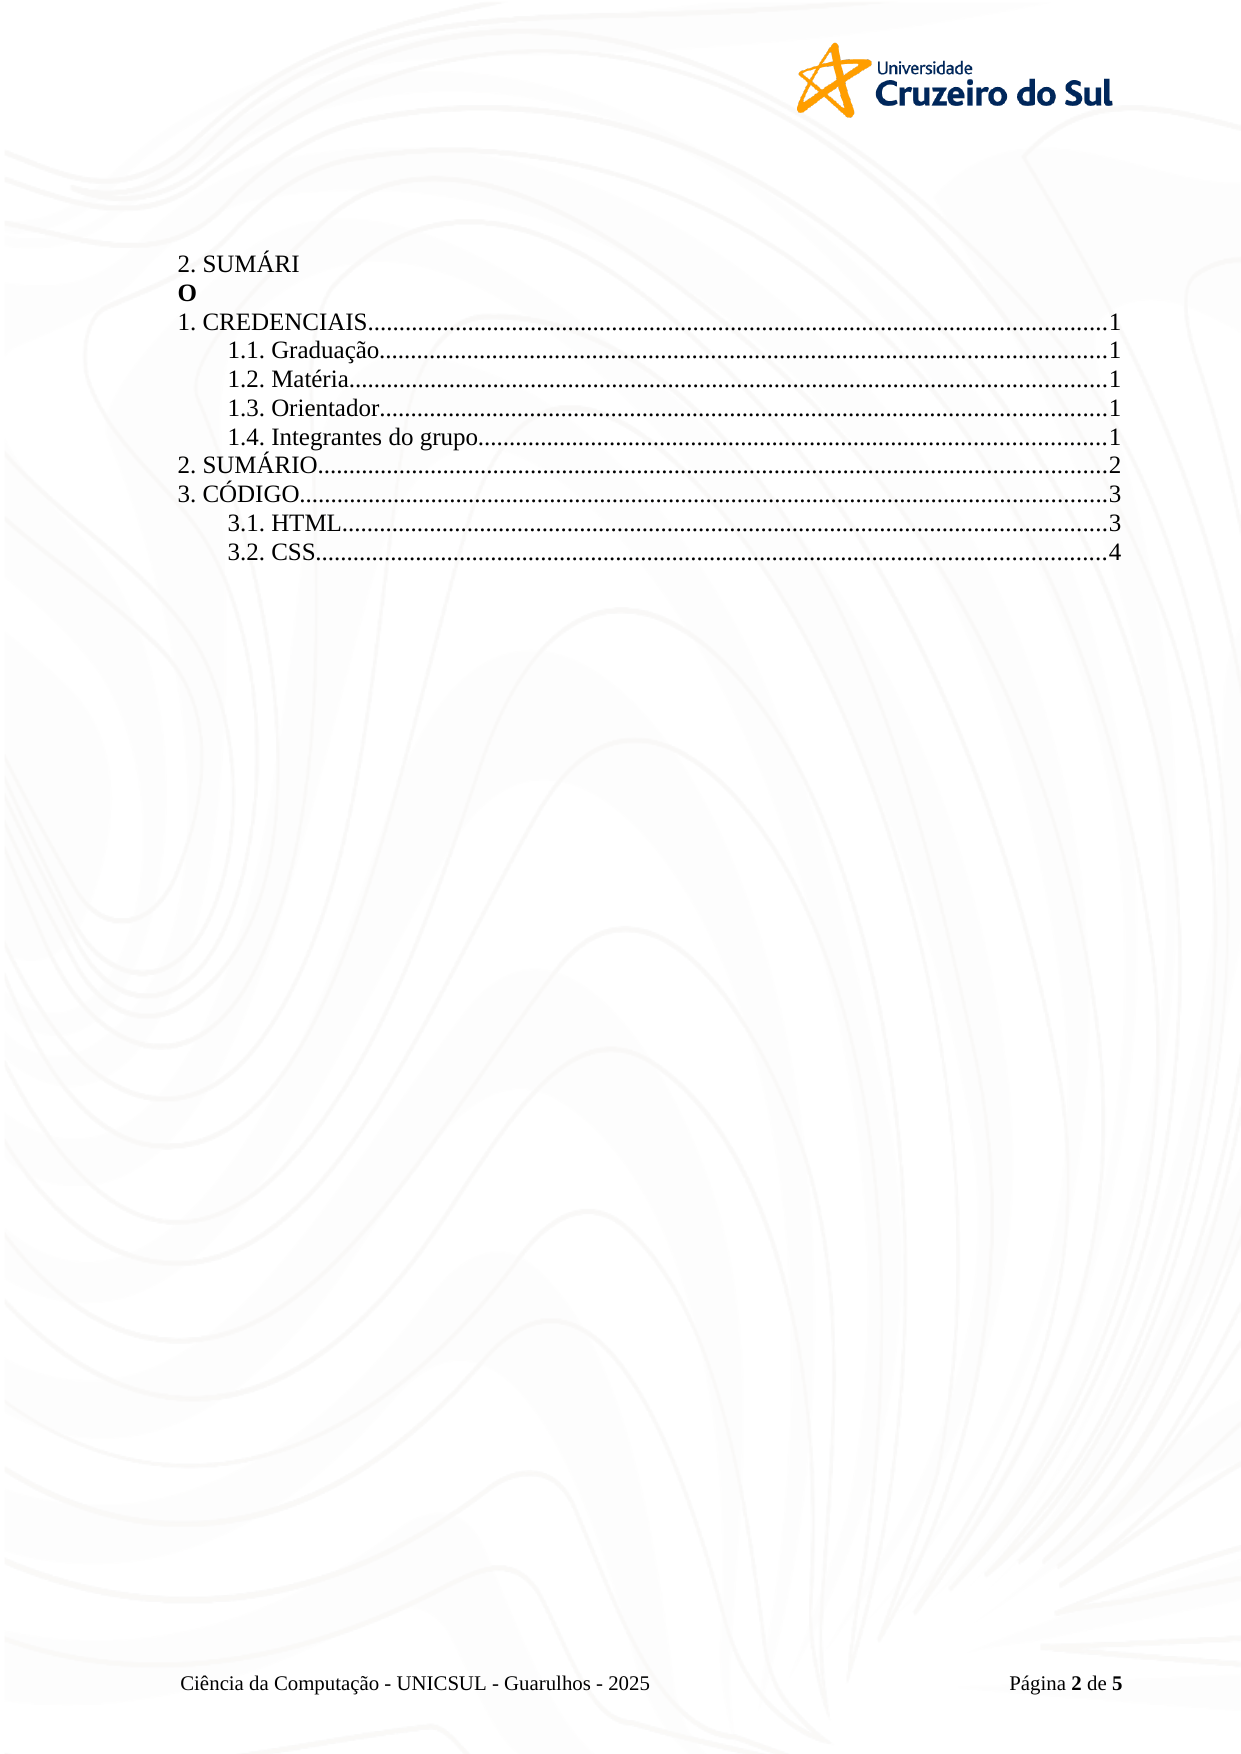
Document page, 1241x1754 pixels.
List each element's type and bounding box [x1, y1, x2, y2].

picture [775, 0, 1134, 259]
